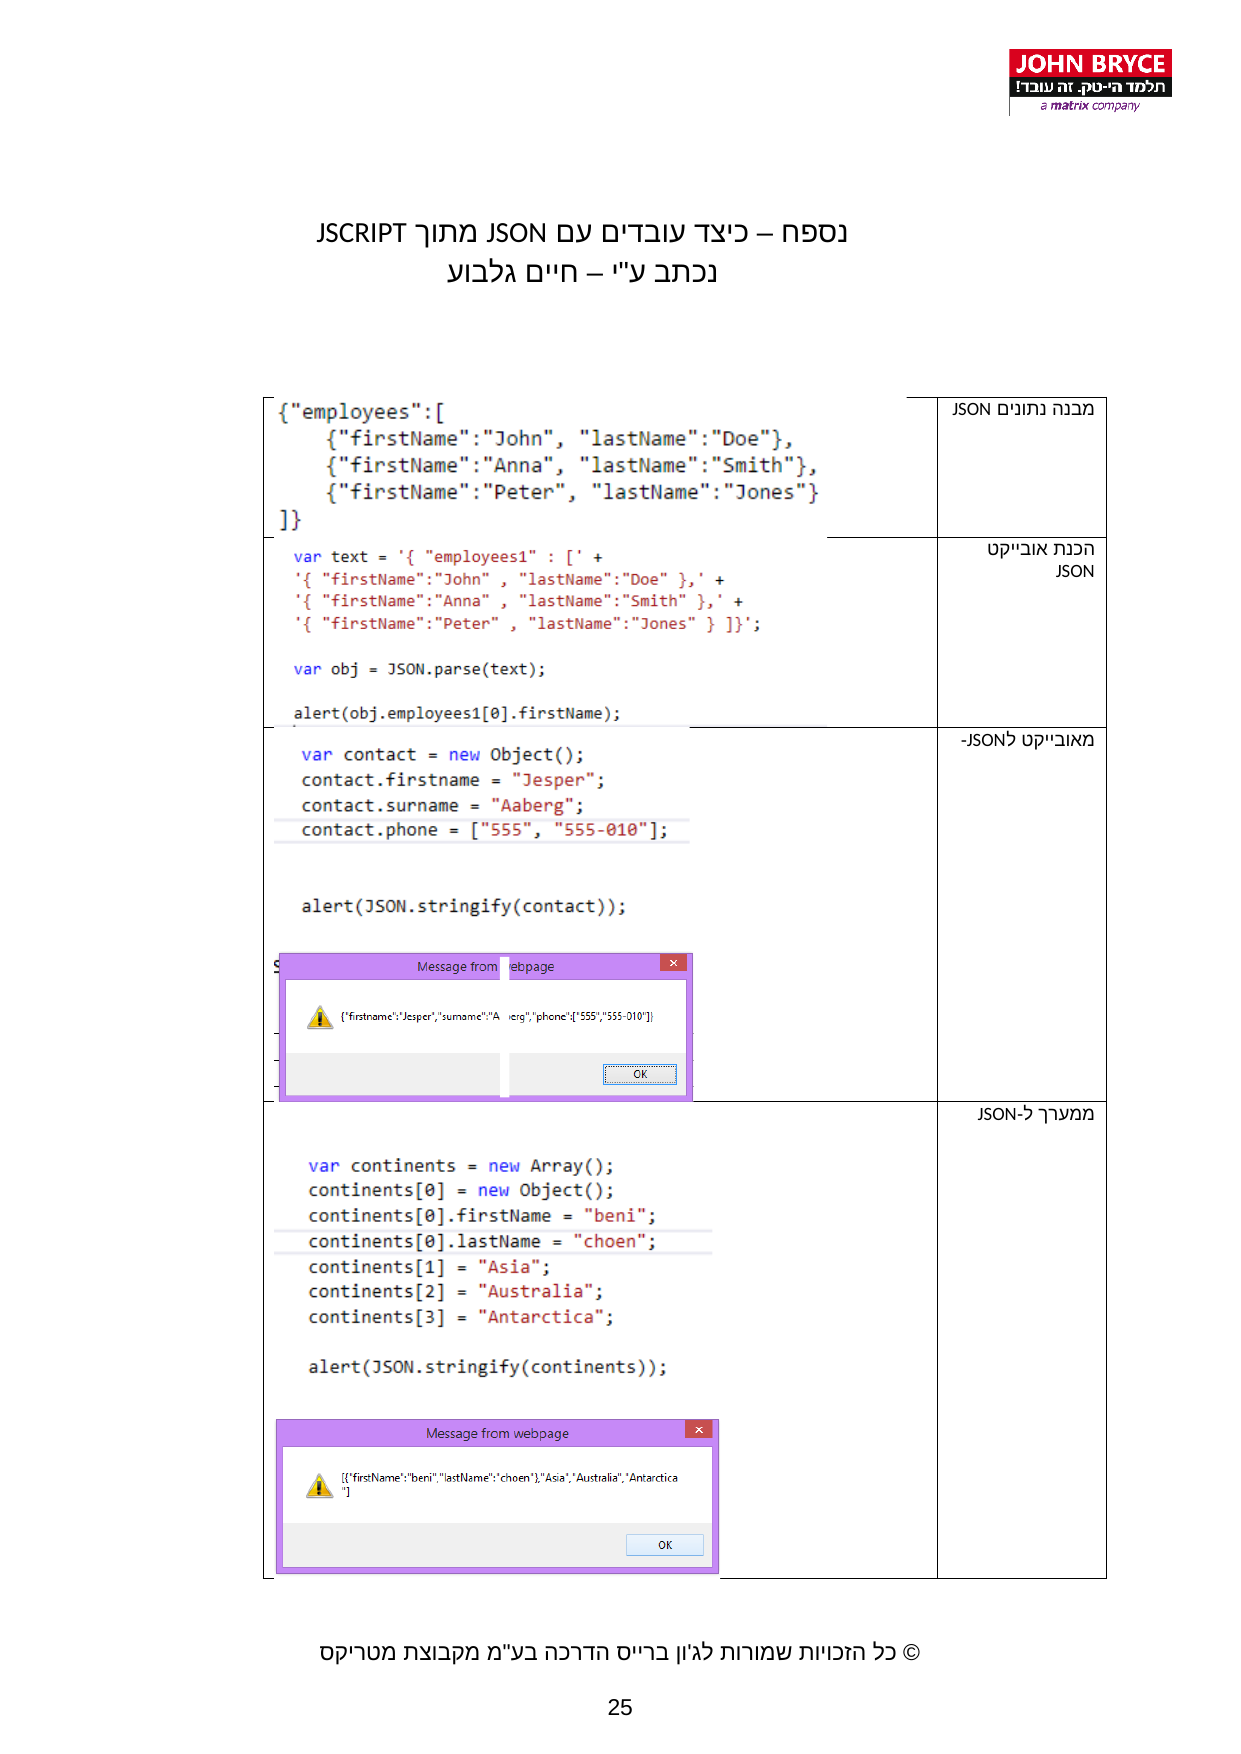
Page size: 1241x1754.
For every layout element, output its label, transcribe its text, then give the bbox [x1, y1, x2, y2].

table_cell הכנת אובייקט JSON [938, 538, 1106, 727]
list נספח – כיצד עובדים עם JSON מתוך JSCRIPT [187, 214, 978, 250]
table_cell [828, 538, 937, 727]
picture [274, 397, 907, 923]
table_cell [264, 538, 274, 727]
picture [274, 1419, 721, 1579]
table_header [907, 398, 937, 537]
table_header [264, 398, 274, 537]
picture [274, 951, 694, 1102]
table_cell ממערך ל-JSON [938, 1102, 1106, 1578]
picture [1006, 45, 1175, 119]
list נכתב ע"י – חיים גלבוע [187, 255, 978, 289]
table_header מבנה נתונים JSON [938, 398, 1106, 537]
table_cell [264, 1102, 937, 1578]
table_cell מאובייקט לJSON- [938, 728, 1106, 1101]
picture [274, 1130, 713, 1392]
table_cell [264, 728, 937, 1101]
